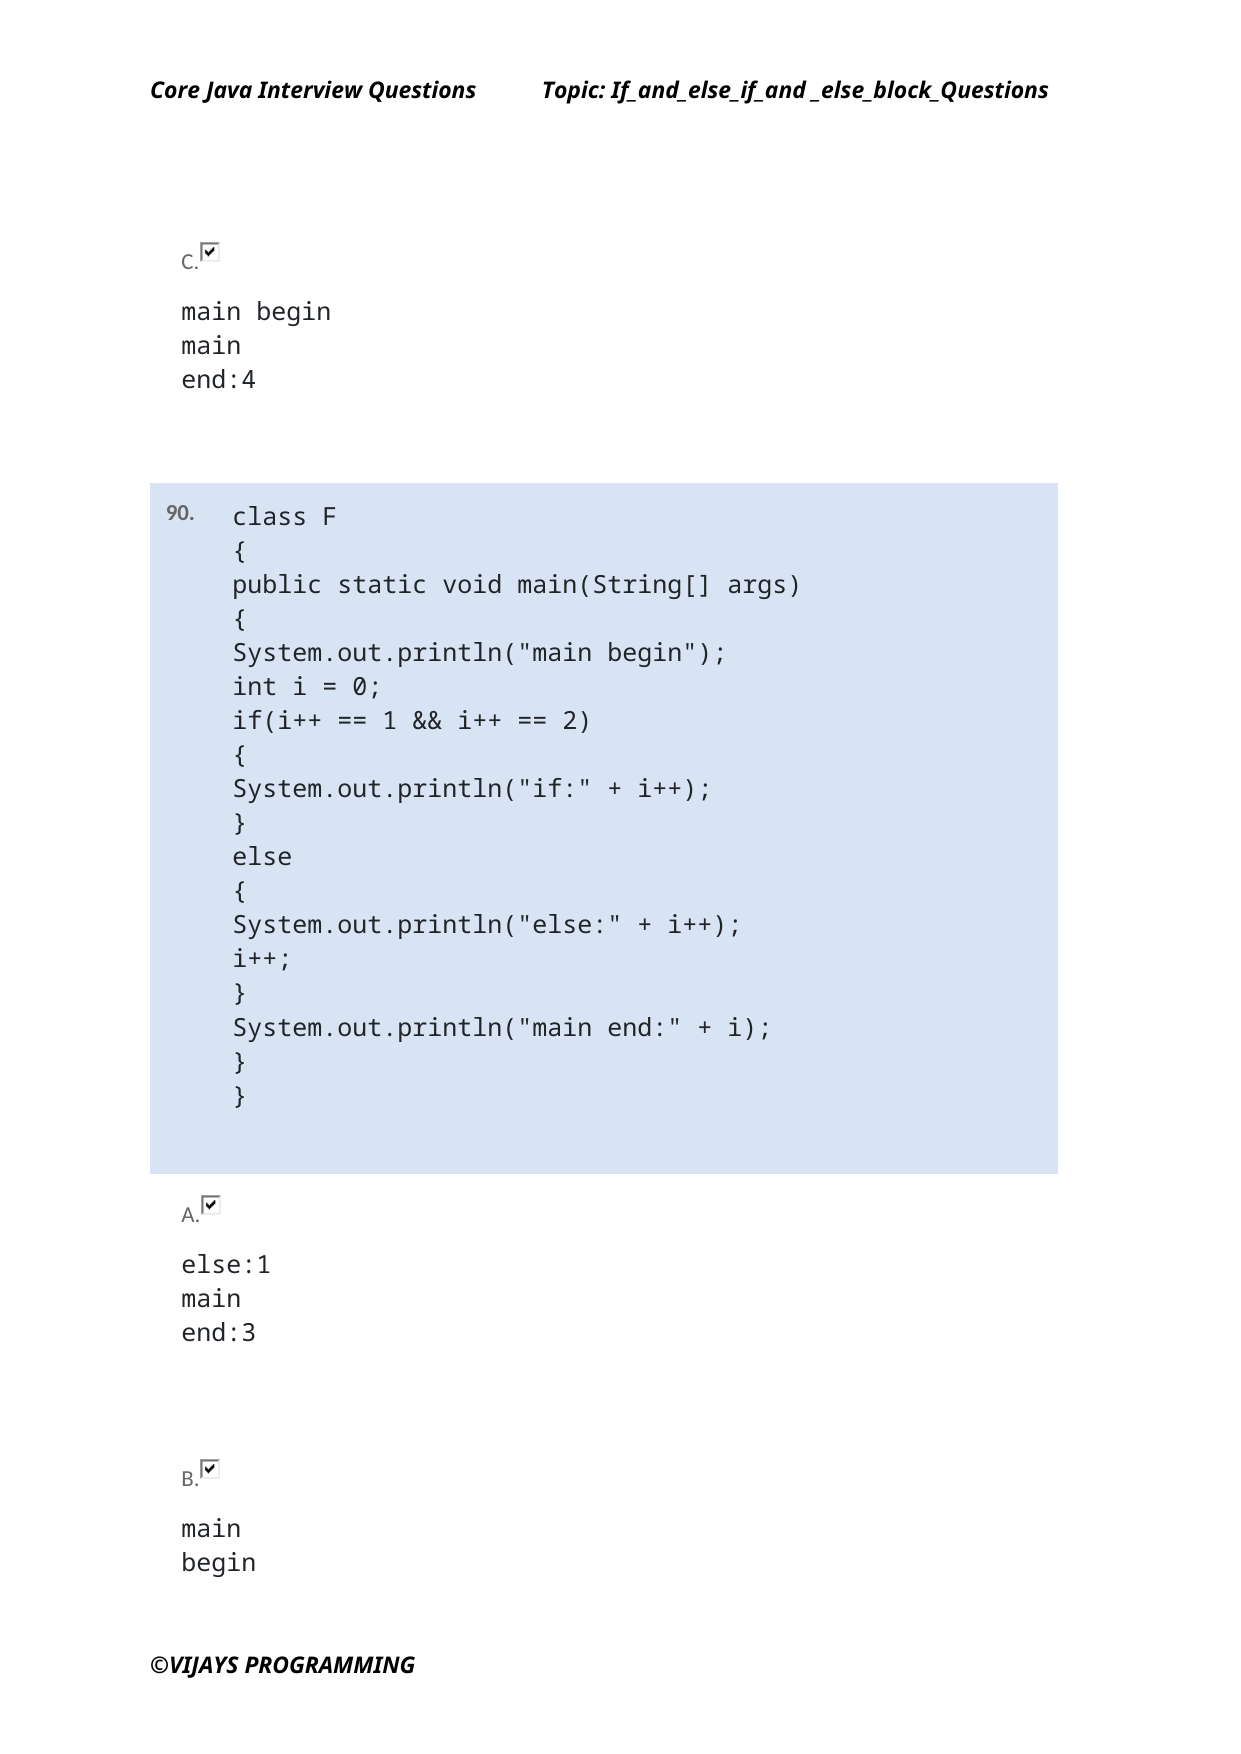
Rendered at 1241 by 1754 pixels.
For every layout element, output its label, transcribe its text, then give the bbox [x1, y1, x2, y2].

table_cell class F { public static void main(String[] args) { System.out.println("main begin"); int i = 0; if(i++ == 1 && i++ == 2) { System.out.println("if:" + i++); } else { System.out.println("else:" + i++); i++; } System.out.println("main end:" + i); } } [216, 483, 1058, 1174]
table_cell [150, 150, 1090, 483]
table_cell 90. [150, 483, 216, 1174]
table_cell [150, 1174, 1090, 1595]
